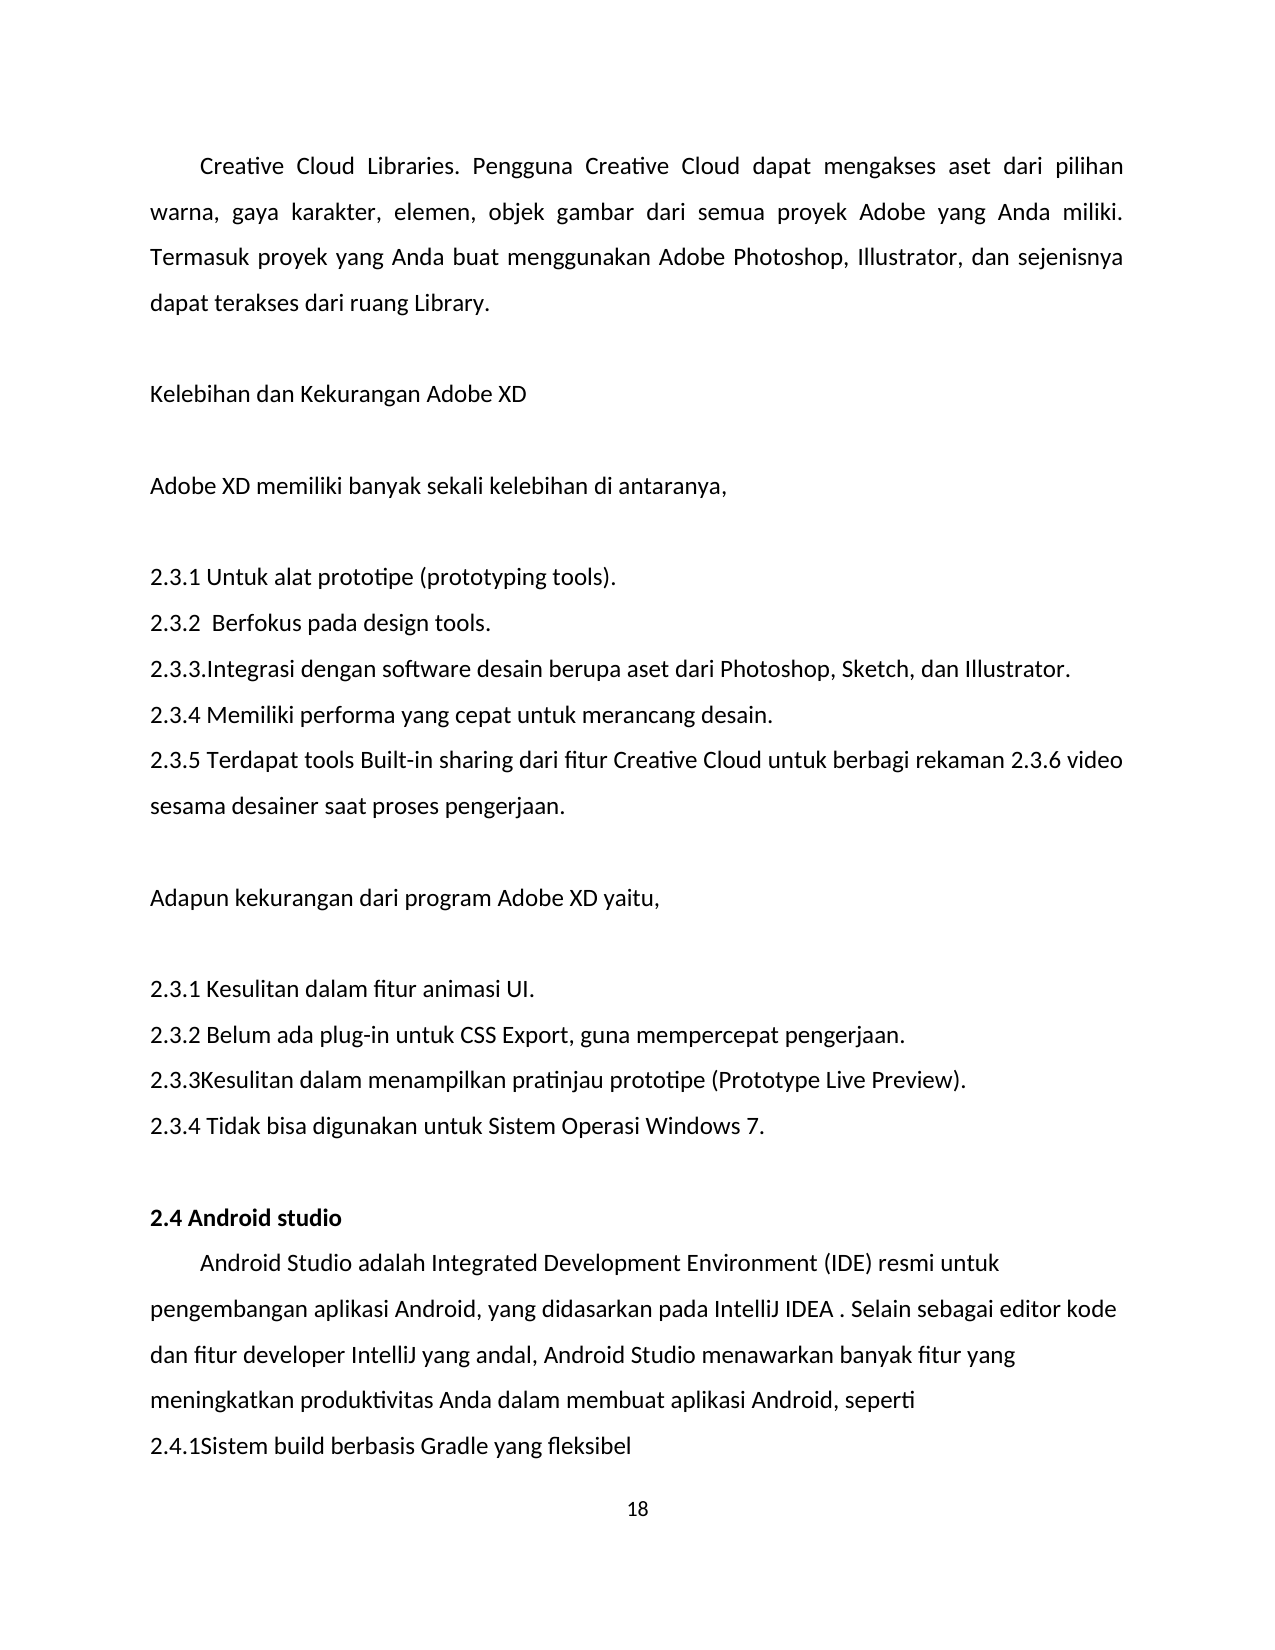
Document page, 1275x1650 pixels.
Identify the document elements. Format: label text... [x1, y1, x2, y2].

text 2.3.3.Integrasi dengan software desain berupa aset dari Photoshop, Sketch, dan Illustrator. [150, 653, 1125, 683]
text Kelebihan dan Kekurangan Adobe XD [150, 379, 1125, 409]
text 2.3.1 Kesulitan dalam fitur animasi UI. [150, 973, 1125, 1004]
text 2.3.1 Untuk alat prototipe (prototyping tools). [150, 562, 1125, 592]
text 2.3.2 Berfokus pada design tools. [150, 607, 1125, 638]
text Creative Cloud Libraries. Pengguna Creative Cloud dapat mengakses aset dari pilihan warna, gaya karakter, elemen, objek gambar dari semua proyek Adobe yang Anda miliki. Termasuk proyek yang Anda buat menggunakan Adobe Photoshop, Illustrator, dan sejenisnya dapat terakses dari ruang Library. [150, 150, 1125, 318]
text Adobe XD memiliki banyak sekali kelebihan di antaranya, [150, 470, 1125, 501]
text Adapun kekurangan dari program Adobe XD yaitu, [150, 882, 1125, 912]
text Android Studio adalah Integrated Development Environment (IDE) resmi untuk pengembangan aplikasi Android, yang didasarkan pada IntelliJ IDEA . Selain sebagai editor kode dan fitur developer IntelliJ yang andal, Android Studio menawarkan banyak fitur yang meningkatkan produktivitas Anda dalam membuat aplikasi Android, seperti [150, 1247, 1125, 1415]
text 2.3.2 Belum ada plug-in untuk CSS Export, guna mempercepat pengerjaan. [150, 1019, 1125, 1049]
text 2.3.3Kesulitan dalam menampilkan pratinjau prototipe (Prototype Live Preview). [150, 1064, 1125, 1095]
text 2.4 Android studio [150, 1202, 1125, 1232]
text 2.3.4 Tidak bisa digunakan untuk Sistem Operasi Windows 7. [150, 1110, 1125, 1141]
text 2.4.1Sistem build berbasis Gradle yang fleksibel [150, 1430, 1125, 1461]
text 2.3.4 Memiliki performa yang cepat untuk merancang desain. [150, 699, 1125, 729]
text 2.3.5 Terdapat tools Built-in sharing dari fitur Creative Cloud untuk berbagi rekaman 2.3.6 video sesama desainer saat proses pengerjaan. [150, 744, 1125, 821]
